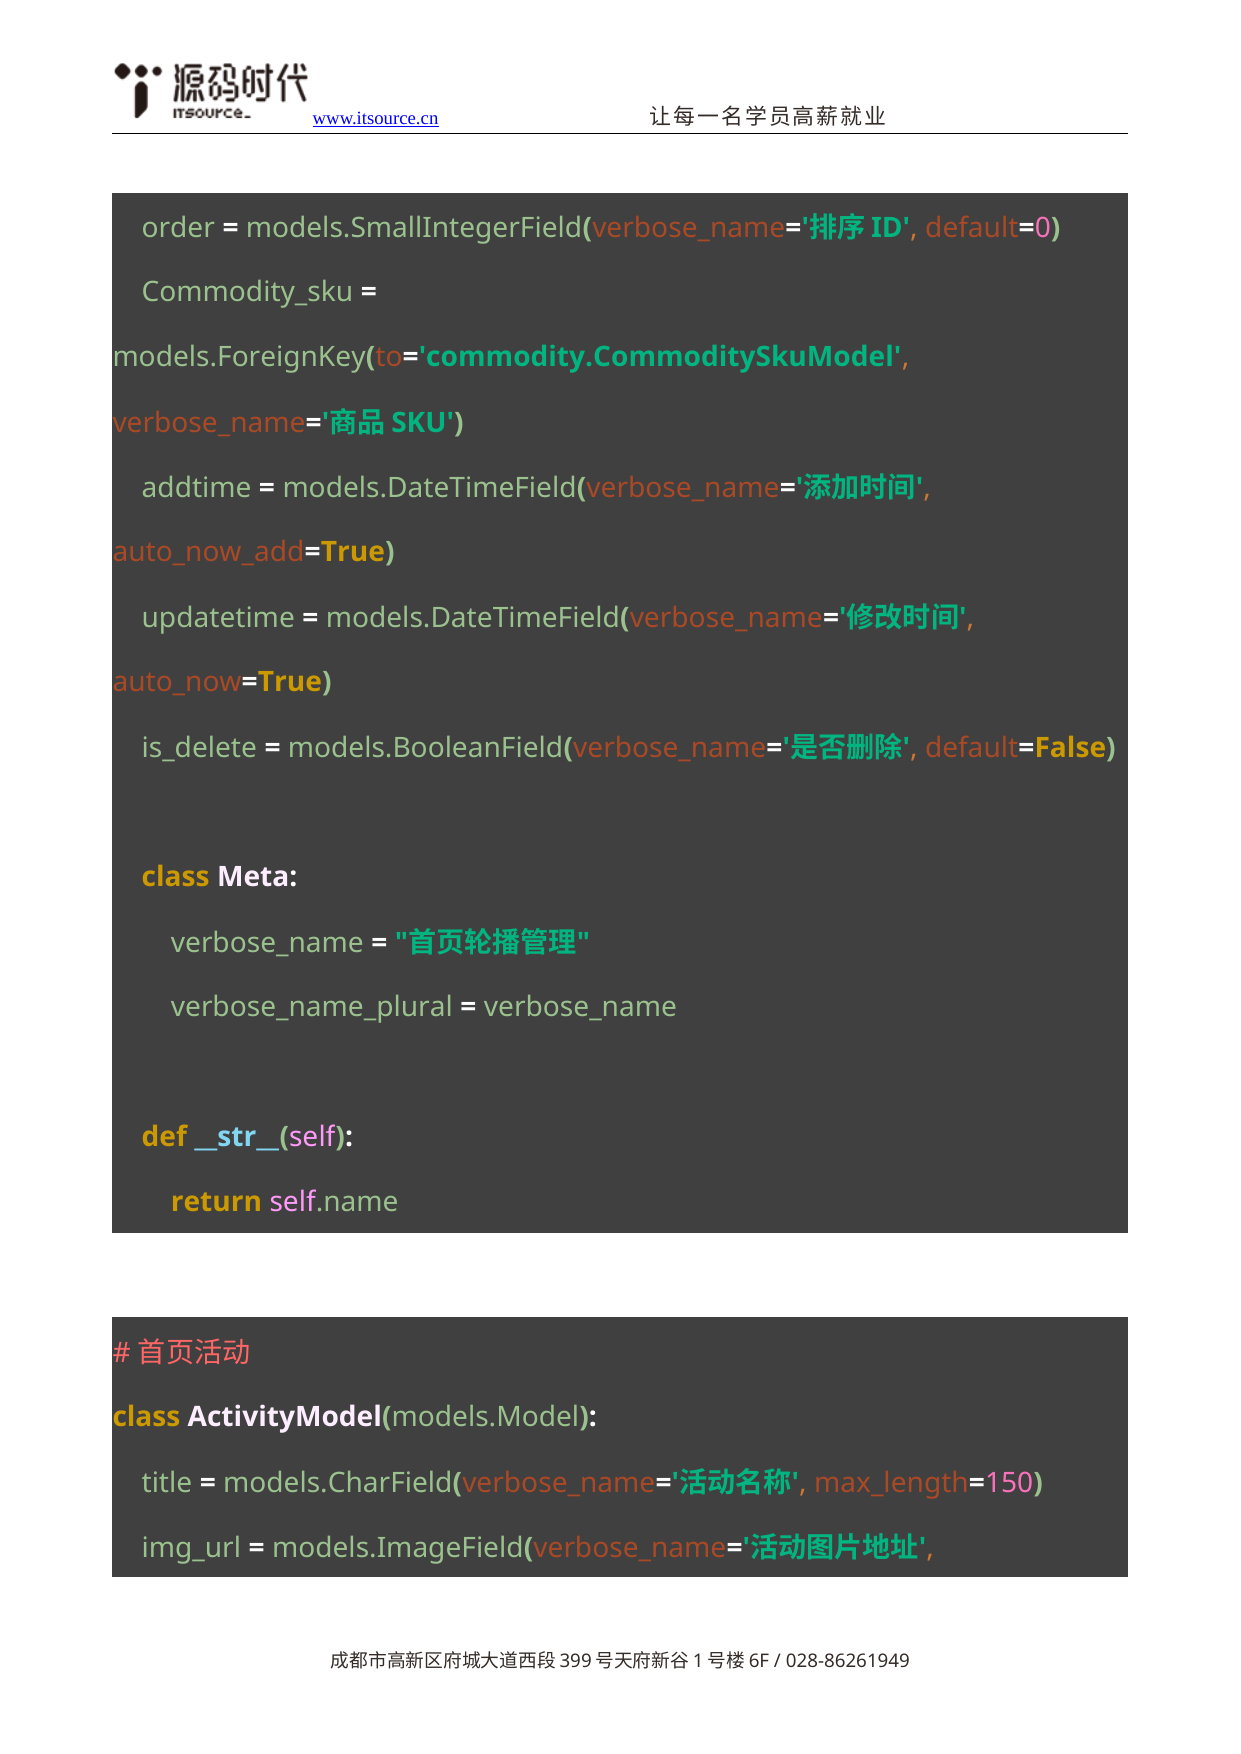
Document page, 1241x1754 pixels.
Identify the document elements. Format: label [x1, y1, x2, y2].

text [112, 1317, 1128, 1577]
picture [112, 59, 313, 125]
text [112, 193, 1128, 1233]
